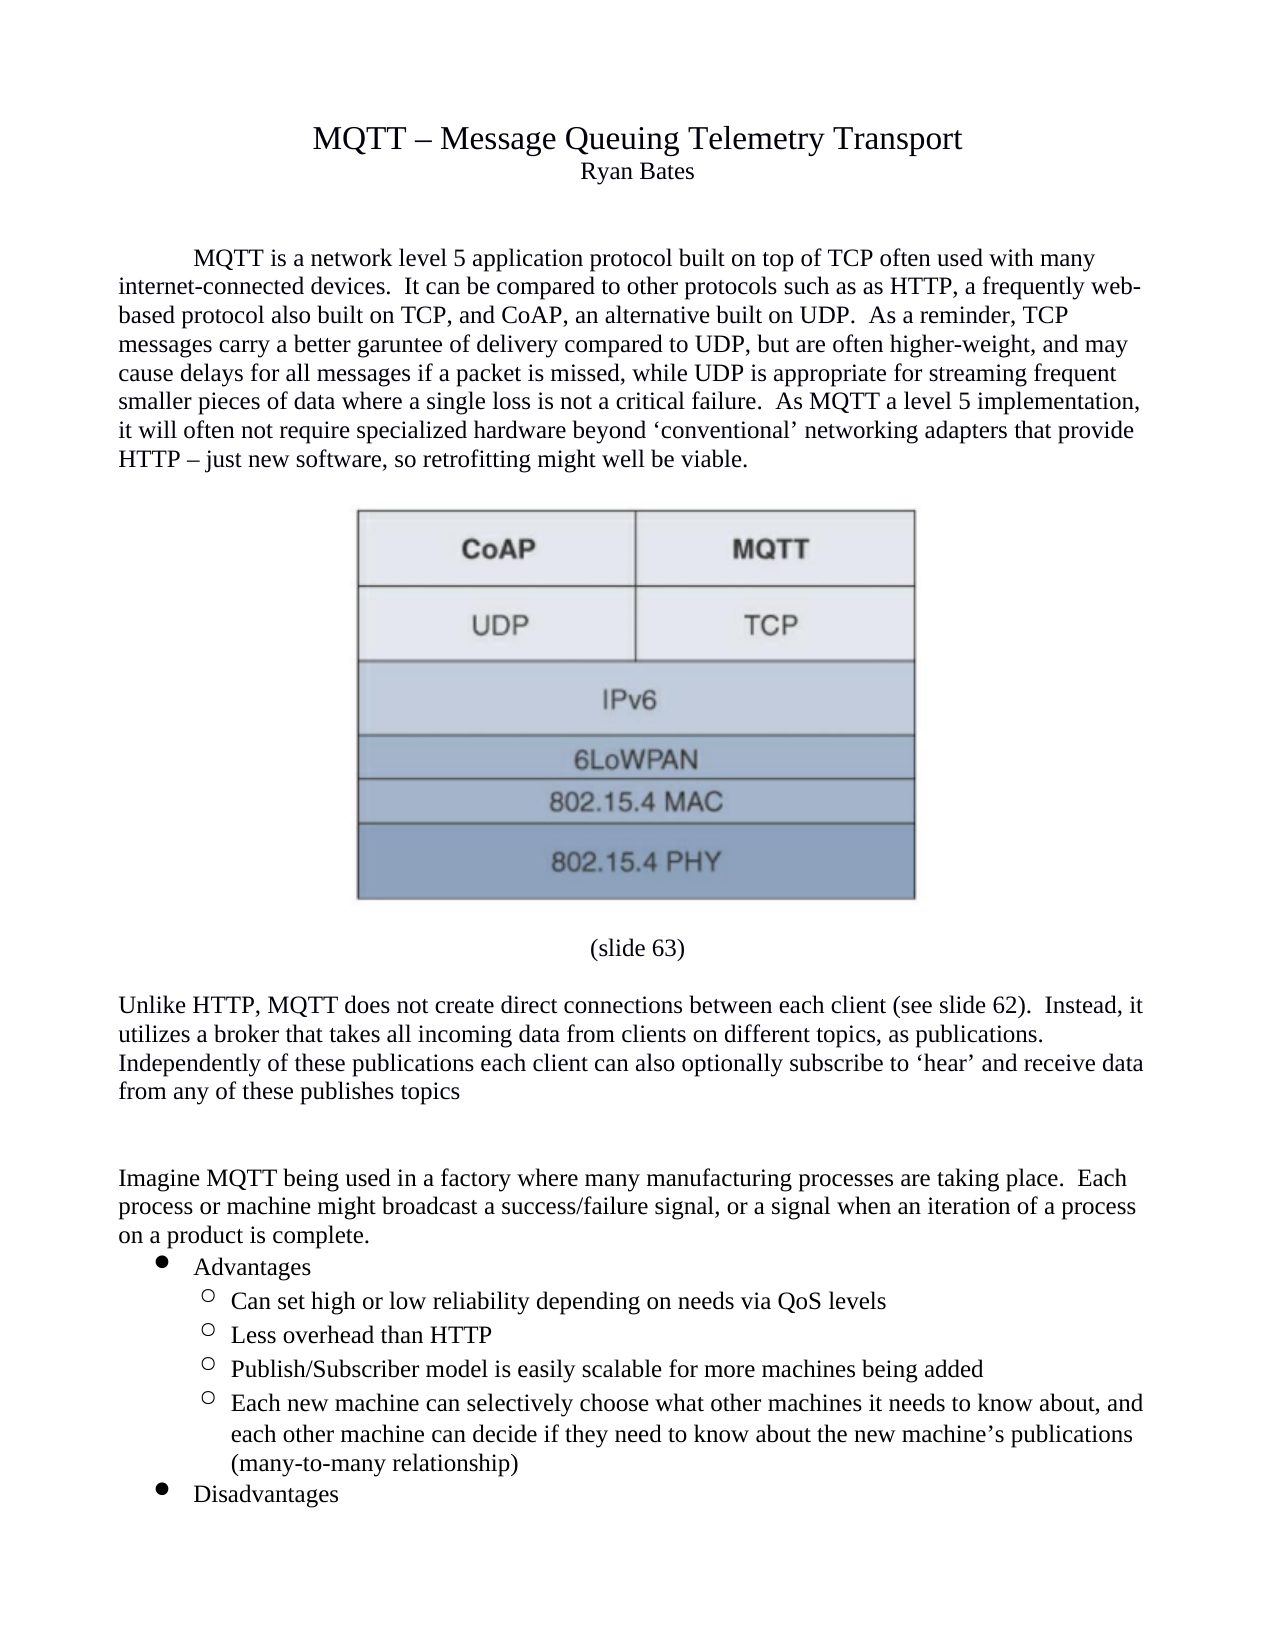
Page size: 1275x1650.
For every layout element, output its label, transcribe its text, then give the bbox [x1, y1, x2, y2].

text MQTT is a network level 5 application protocol built on top of TCP often used with many internet-connected devices. It can be compared to other protocols such as as HTTP, a frequently web-based protocol also built on TCP, and CoAP, an alternative built on UDP. As a reminder, TCP messages carry a better garuntee of delivery compared to UDP, but are often higher-weight, and may cause delays for all messages if a packet is missed, while UDP is appropriate for streaming frequent smaller pieces of data where a single loss is not a critical failure. As MQTT a level 5 implementation, it will often not require specialized hardware beyond ‘conventional’ networking adapters that provide HTTP – just new software, so retrofitting might well be viable. [118, 243, 1157, 473]
list Less overhead than HTTP [193, 1317, 1157, 1351]
list Advantages [156, 1249, 1157, 1283]
list Each new machine can selectively choose what other machines it needs to know about, and each other machine can decide if they need to know about the new machine’s publications (many-to-many relationship) [193, 1385, 1157, 1477]
text MQTT – Message Queuing Telemetry Transport [118, 118, 1157, 156]
list Publish/Subscriber model is easily scalable for more machines being added [193, 1351, 1157, 1385]
picture [347, 501, 928, 908]
text (slide 63) [118, 933, 1157, 961]
text Unlike HTTP, MQTT does not create direct connections between each client (see slide 62). Instead, it utilizes a broker that takes all incoming data from clients on different topics, as publications. Independently of these publications each client can also optionally subscribe to ‘hear’ and receive data from any of these publishes topics [118, 990, 1157, 1105]
text Ryan Bates [118, 156, 1157, 185]
text Imagine MQTT being used in a factory where many manufacturing processes are taking place. Each process or machine might broadcast a success/failure signal, or a signal when an iteration of a process on a product is complete. [118, 1163, 1157, 1249]
list Can set high or low reliability depending on needs via QoS levels [193, 1283, 1157, 1317]
list Disadvantages [156, 1477, 1157, 1511]
